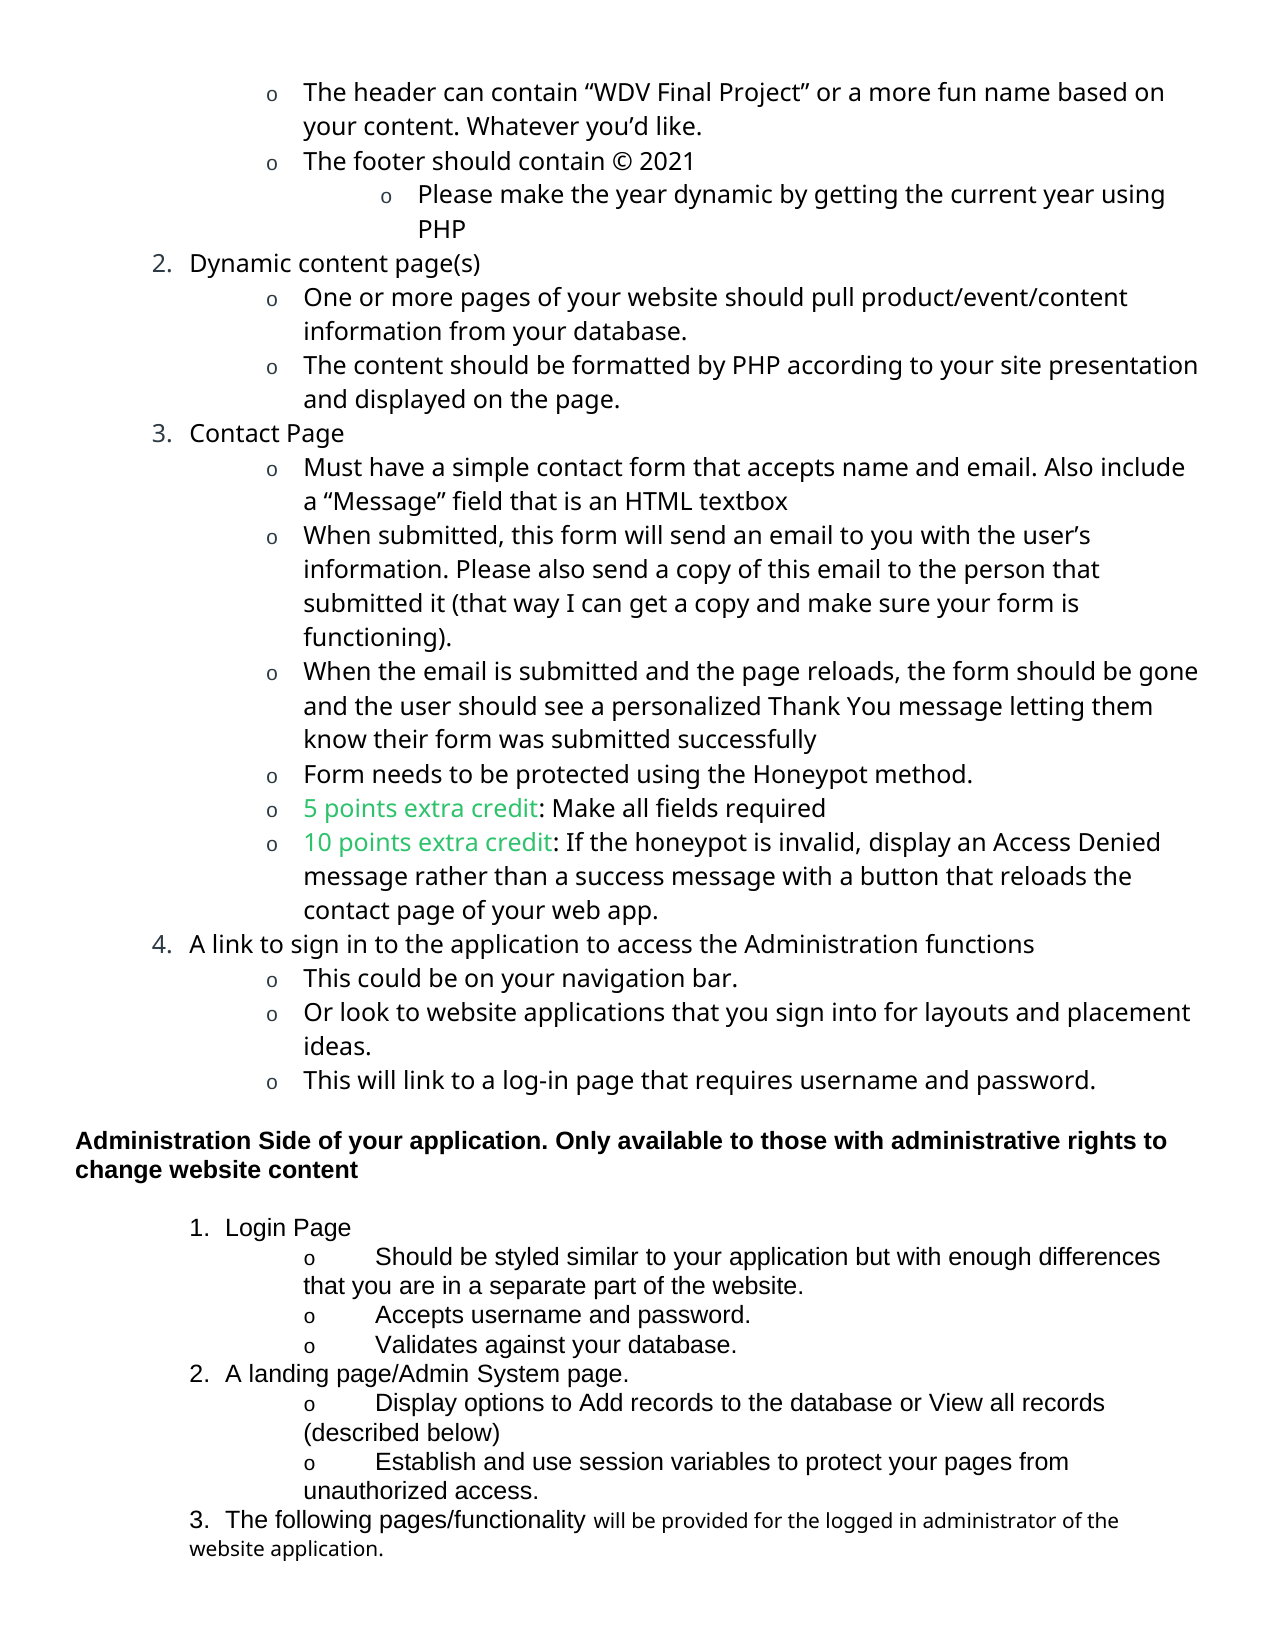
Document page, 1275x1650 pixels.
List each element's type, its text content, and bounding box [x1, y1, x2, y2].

list The following pages/functionality will be provided for the logged in administrator of the website application. [189, 1505, 1200, 1563]
list When the email is submitted and the page reloads, the form should be gone and the user should see a personalized Thank You message letting them know their form was submitted successfully [266, 654, 1200, 756]
list Contact Page [152, 416, 1200, 450]
list A landing page/Admin System page. [189, 1359, 1200, 1388]
list This will link to a log-in page that requires username and password. [266, 1063, 1200, 1097]
list 5 points extra credit: Make all fields required [266, 790, 1200, 824]
list Accepts username and password. [303, 1300, 1200, 1329]
list One or more pages of your website should pull product/event/content information from your database. [266, 279, 1200, 347]
list Dynamic content page(s) [152, 245, 1200, 279]
list Form needs to be protected using the Honeypot method. [266, 756, 1200, 790]
list 10 points extra credit: If the honeypot is invalid, display an Access Denied message rather than a success message with a button that reloads the contact page of your web app. [266, 824, 1200, 927]
list Must have a simple contact form that accepts name and email. Also include a “Message” field that is an HTML textbox [266, 450, 1200, 518]
list The header can contain “WDV Final Project” or a more fun name based on your content. Whatever you’d like. [266, 75, 1200, 143]
list Or look to website applications that you sign into for layouts and placement ideas. [266, 995, 1200, 1063]
list When submitted, this form will send an email to you with the user’s information. Please also send a copy of this email to the person that submitted it (that way I can get a copy and make sure your form is functioning). [266, 518, 1200, 654]
list Should be styled similar to your application but with enough differences that you are in a separate part of the website. [303, 1241, 1200, 1300]
list Login Page [189, 1213, 1200, 1241]
list Please make the year dynamic by getting the current year using PHP [380, 177, 1200, 245]
list A link to sign in to the application to access the Administration functions [152, 927, 1200, 961]
list The footer should contain © 2021 [266, 143, 1200, 177]
list This could be on your navigation bar. [266, 961, 1200, 995]
text Administration Side of your application. Only available to those with administrative rights to change website content [75, 1126, 1200, 1183]
list Validates against your database. [303, 1329, 1200, 1359]
list Establish and use session variables to protect your pages from unauthorized access. [303, 1446, 1200, 1505]
list Display options to Add records to the database or View all records (described below) [303, 1388, 1200, 1446]
list The content should be formatted by PHP according to your site presentation and displayed on the page. [266, 347, 1200, 416]
